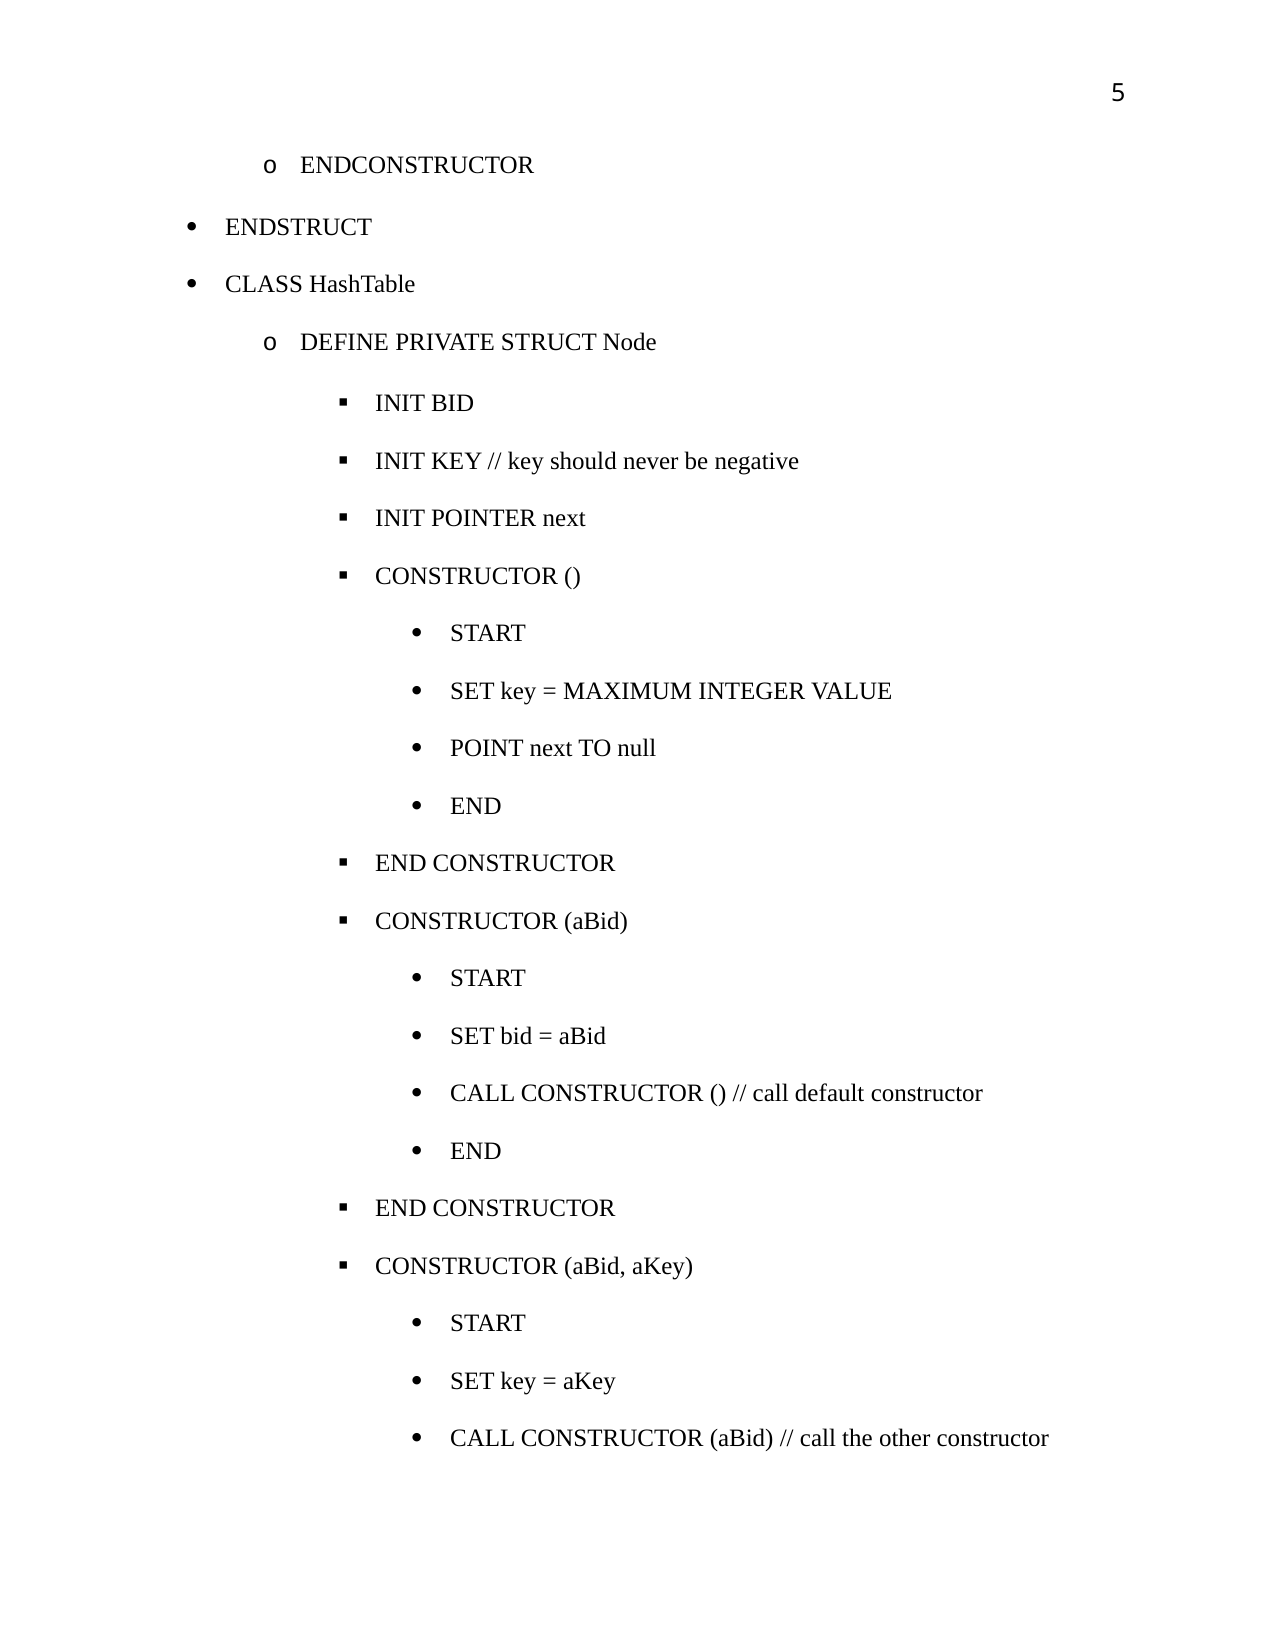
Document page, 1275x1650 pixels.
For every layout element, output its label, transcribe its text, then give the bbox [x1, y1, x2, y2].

list INIT BID [337, 388, 1125, 417]
list END CONSTRUCTOR [337, 848, 1125, 877]
list DEFINE PRIVATE STRUCT Node [262, 327, 1125, 357]
list END [412, 791, 1125, 819]
list INIT KEY // key should never be negative [337, 446, 1125, 474]
list POINT next TO null [412, 733, 1125, 762]
list INIT POINTER next [337, 503, 1125, 532]
list START [412, 618, 1125, 647]
list SET key = aKey [412, 1366, 1125, 1394]
list ENDSTRUCT [187, 212, 1125, 240]
list CALL CONSTRUCTOR (aBid) // call the other constructor [412, 1423, 1125, 1452]
list CONSTRUCTOR () [337, 561, 1125, 589]
list CONSTRUCTOR (aBid) [337, 906, 1125, 934]
list ENDCONSTRUCTOR [262, 150, 1125, 181]
list SET key = MAXIMUM INTEGER VALUE [412, 676, 1125, 704]
list CLASS HashTable [187, 269, 1125, 298]
list START [412, 1308, 1125, 1337]
list END CONSTRUCTOR [337, 1193, 1125, 1222]
list CONSTRUCTOR (aBid, aKey) [337, 1251, 1125, 1279]
list CALL CONSTRUCTOR () // call default constructor [412, 1078, 1125, 1107]
list START [412, 963, 1125, 992]
list SET bid = aBid [412, 1021, 1125, 1049]
list END [412, 1136, 1125, 1164]
